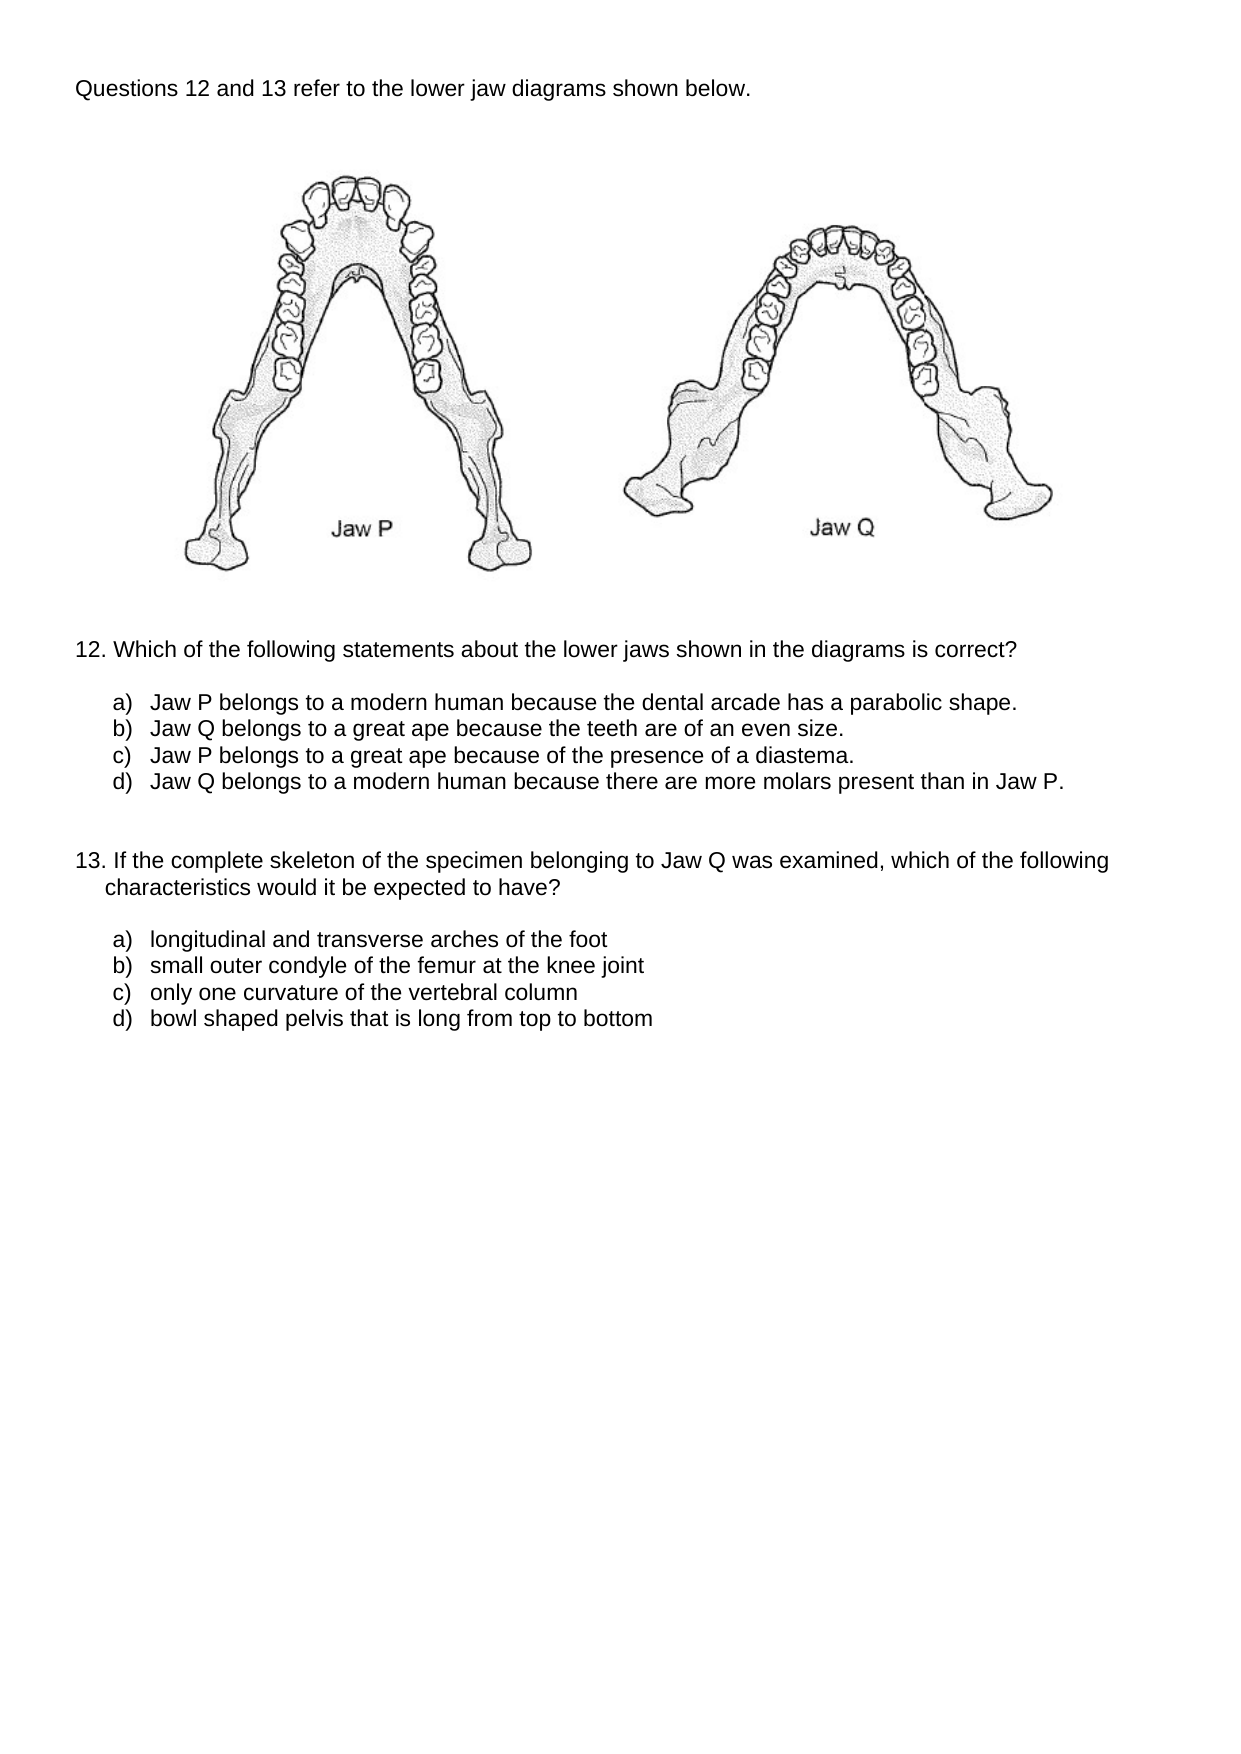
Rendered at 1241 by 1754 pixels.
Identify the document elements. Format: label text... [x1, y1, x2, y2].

picture [164, 159, 1076, 584]
list small outer condyle of the femur at the knee joint [112, 952, 1165, 979]
list bowl shaped pelvis that is long from top to bottom [112, 1005, 1165, 1032]
list only one curvature of the vertebral column [112, 979, 1165, 1005]
list Jaw P belongs to a modern human because the dental arcade has a parabolic shape. [112, 689, 1165, 715]
text 12. Which of the following statements about the lower jaws shown in the diagrams is correct? [75, 636, 1165, 663]
text Questions 12 and 13 refer to the lower jaw diagrams shown below. [75, 75, 1165, 101]
text 13. If the complete skeleton of the specimen belonging to Jaw Q was examined, which of the following characteristics would it be expected to have? [75, 847, 1165, 900]
list Jaw Q belongs to a modern human because there are more molars present than in Jaw P. [112, 768, 1165, 794]
list longitudinal and transverse arches of the foot [112, 926, 1165, 952]
list Jaw P belongs to a great ape because of the presence of a diastema. [112, 742, 1165, 768]
list Jaw Q belongs to a great ape because the teeth are of an even size. [112, 715, 1165, 742]
